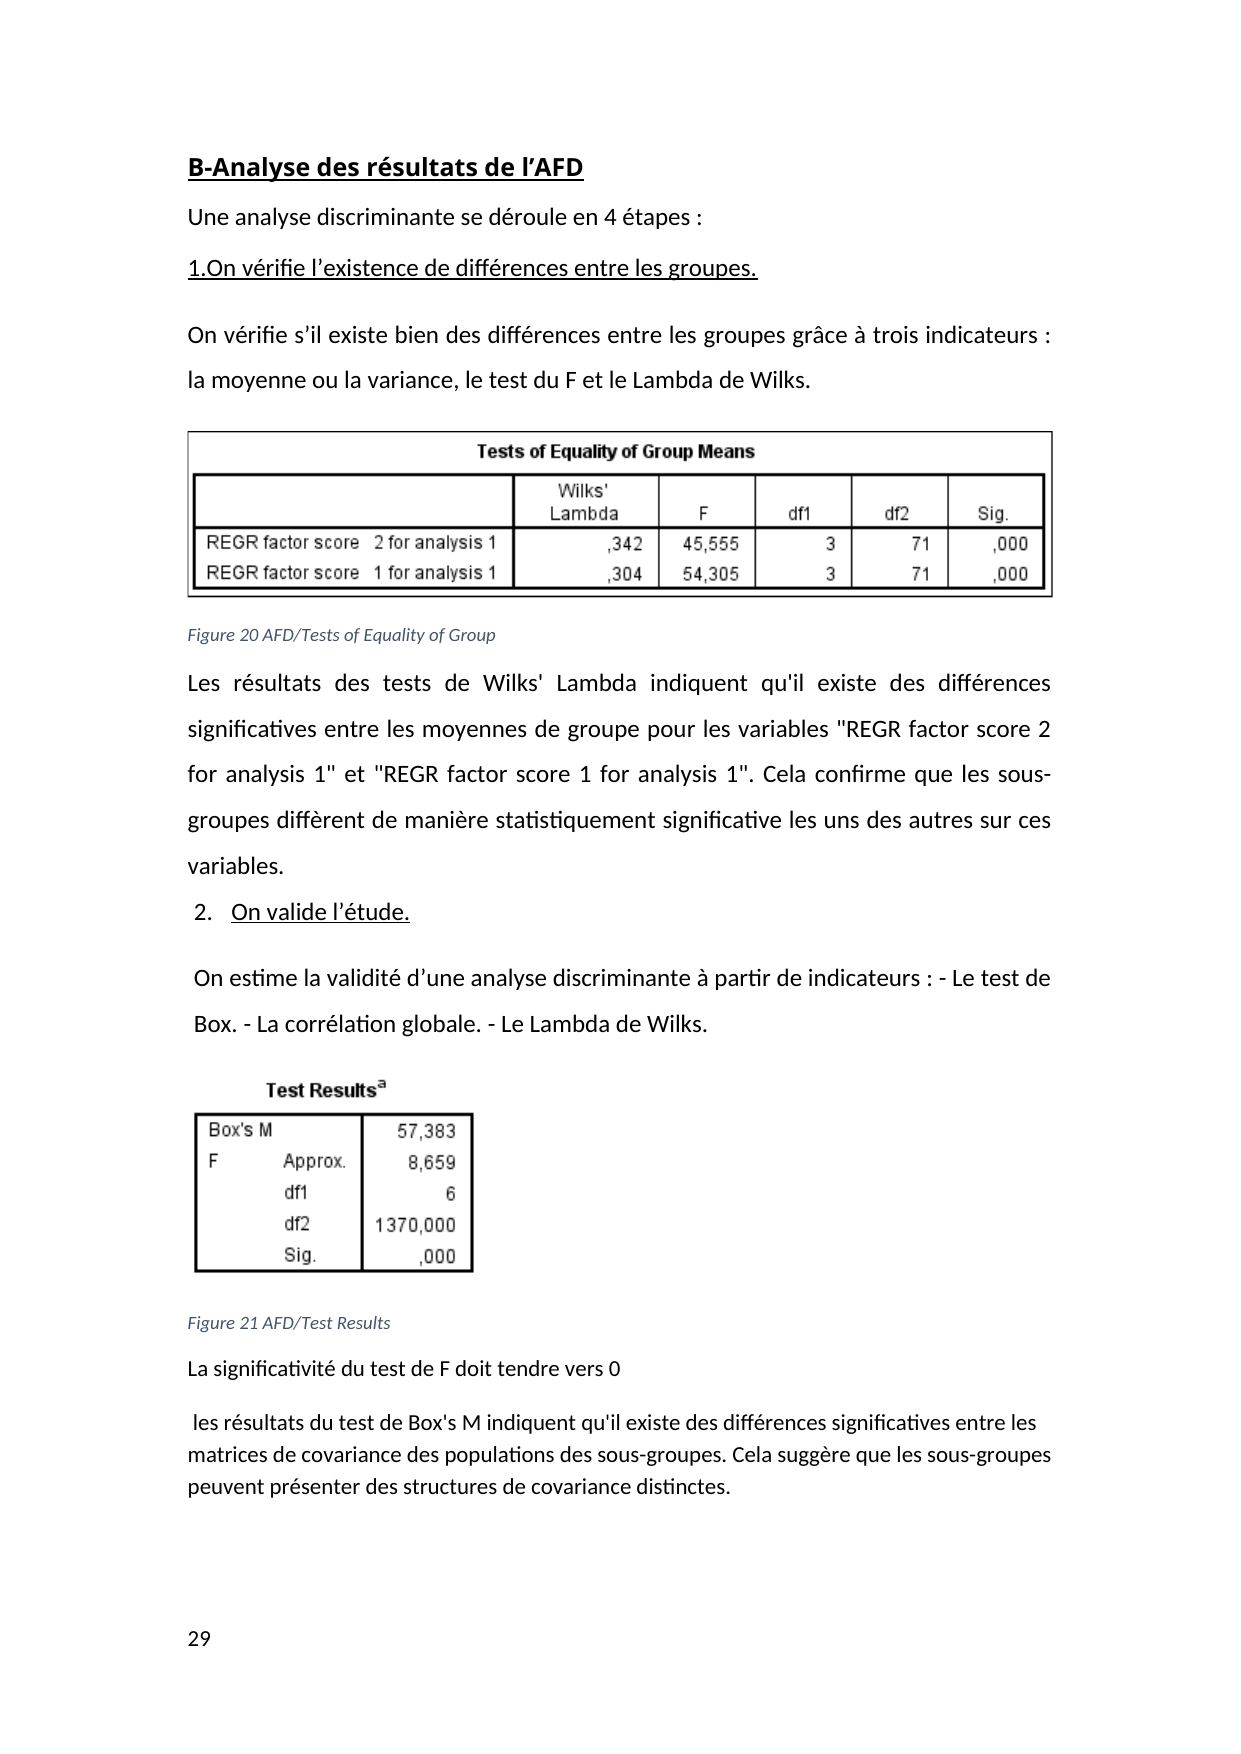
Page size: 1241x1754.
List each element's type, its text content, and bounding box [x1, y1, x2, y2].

text Une analyse discriminante se déroule en 4 étapes : [187, 201, 1053, 232]
text 1.On vérifie l’existence de différences entre les groupes. [187, 252, 1053, 283]
list On valide l’étude. [194, 896, 1053, 926]
text Figure 20 AFD/Tests of Equality of Group [187, 623, 1053, 646]
text La significativité du test de F doit tendre vers 0 [187, 1354, 1053, 1383]
text On estime la validité d’une analyse discriminante à partir de indicateurs : - Le test de Box. - La corrélation globale. - Le Lambda de Wilks. [194, 962, 1053, 1038]
subtitle B-Analyse des résultats de l’AFD [187, 150, 1053, 184]
text Figure 21 AFD/Test Results [187, 1311, 1053, 1334]
list Les résultats des tests de Wilks' Lambda indiquent qu'il existe des différences significatives entre les moyennes de groupe pour les variables "REGR factor score 2 for analysis 1" et "REGR factor score 1 for analysis 1". Cela confirme que les sous-groupes diffèrent de manière statistiquement significative les uns des autres sur ces variables. [187, 667, 1053, 880]
list On vérifie s’il existe bien des différences entre les groupes grâce à trois indicateurs : la moyenne ou la variance, le test du F et le Lambda de Wilks. [187, 319, 1053, 395]
picture [187, 431, 1053, 599]
picture [193, 1074, 477, 1276]
text les résultats du test de Box's M indiquent qu'il existe des différences significatives entre les matrices de covariance des populations des sous-groupes. Cela suggère que les sous-groupes peuvent présenter des structures de covariance distinctes. [187, 1408, 1053, 1500]
